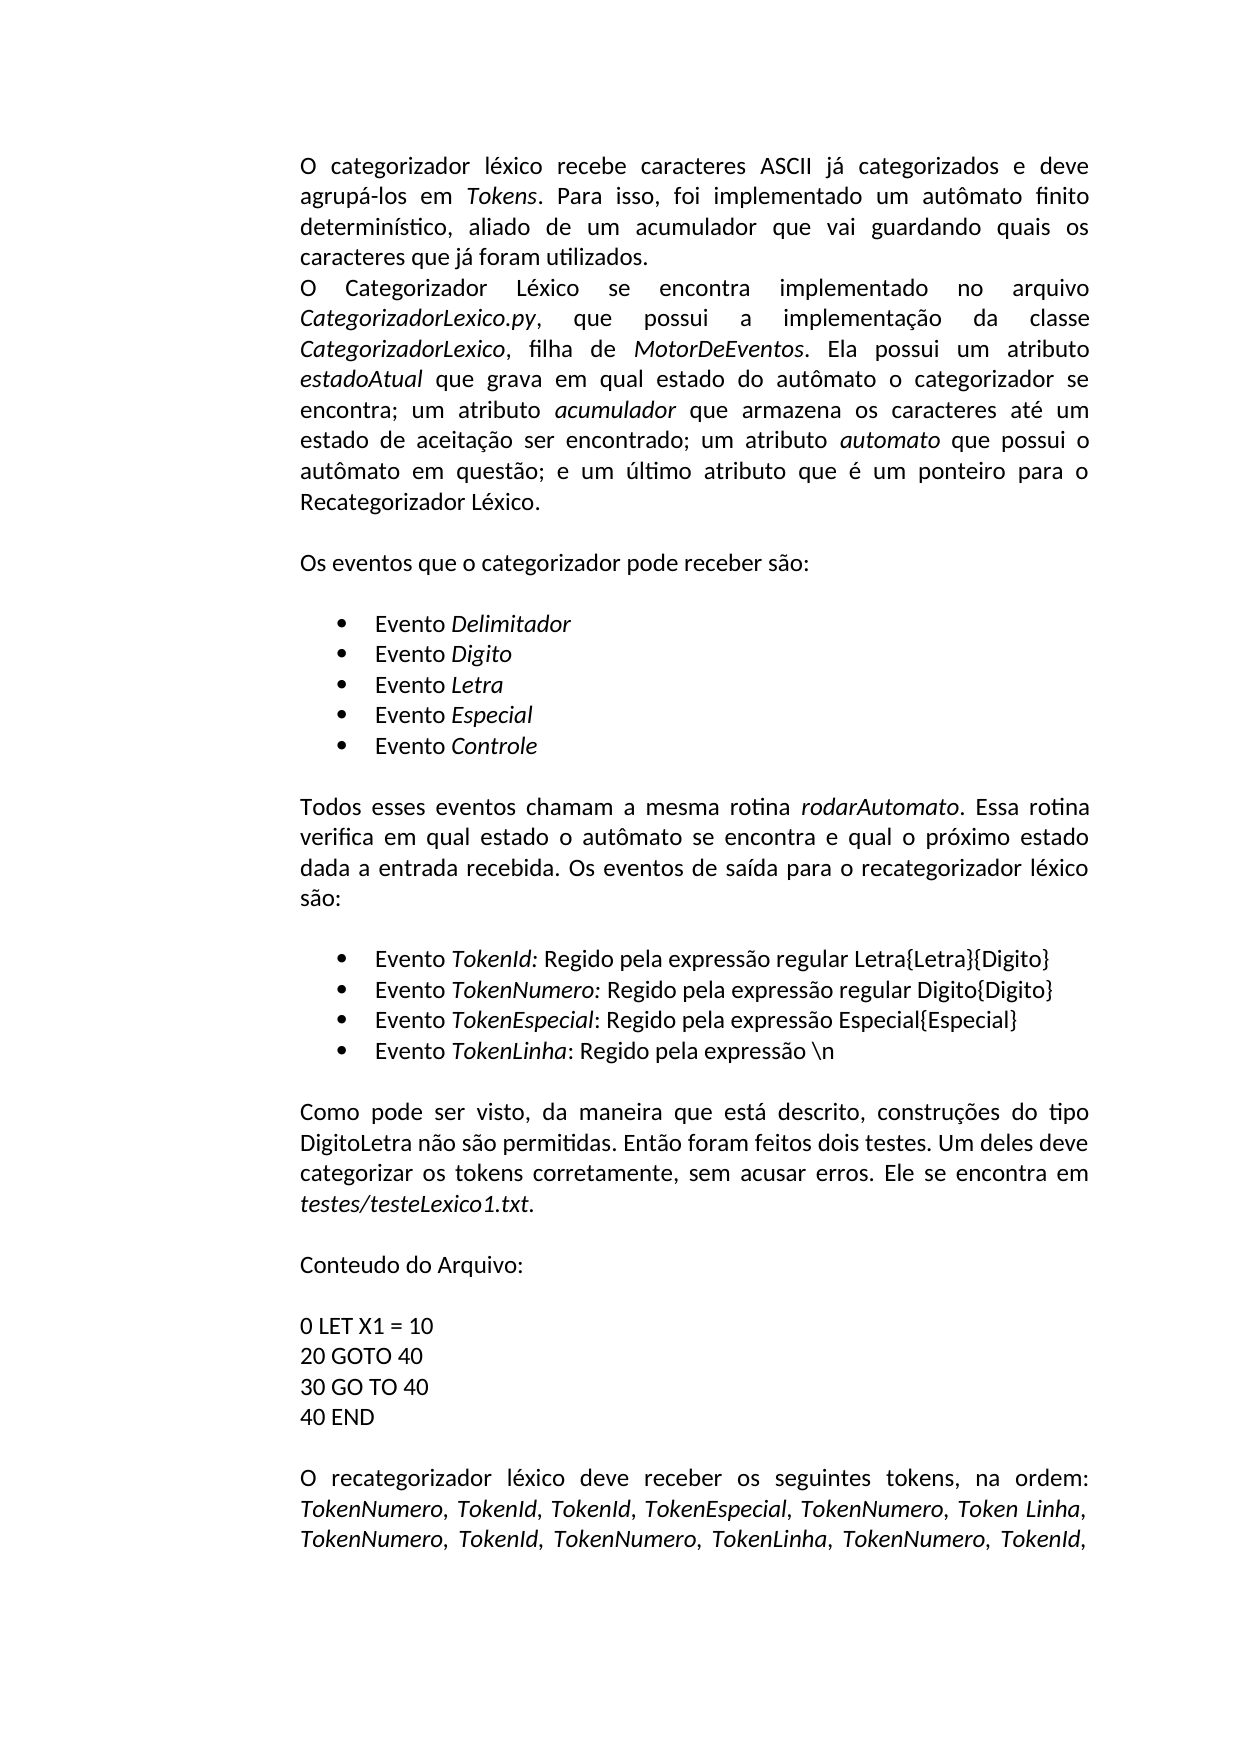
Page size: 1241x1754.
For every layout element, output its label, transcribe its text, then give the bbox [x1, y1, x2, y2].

text Conteudo do Arquivo: [300, 1249, 1090, 1279]
list Os eventos que o categorizador pode receber são: [300, 547, 1090, 577]
list Evento Letra [337, 669, 1090, 699]
list Evento TokenLinha: Regido pela expressão \n [337, 1035, 1090, 1066]
text Todos esses eventos chamam a mesma rotina rodarAutomato. Essa rotina verifica em qual estado o autômato se encontra e qual o próximo estado dada a entrada recebida. Os eventos de saída para o recategorizador léxico são: [300, 791, 1090, 913]
list Evento TokenNumero: Regido pela expressão regular Digito{Digito} [337, 974, 1090, 1004]
list Evento Controle [337, 730, 1090, 760]
text 30 GO TO 40 [300, 1371, 1090, 1401]
text 0 LET X1 = 10 [300, 1310, 1090, 1340]
list Evento Delimitador [337, 608, 1090, 638]
list Evento TokenId: Regido pela expressão regular Letra{Letra}{Digito} [337, 943, 1090, 974]
list Evento Especial [337, 699, 1090, 730]
text 40 END [300, 1401, 1090, 1432]
list O Categorizador Léxico se encontra implementado no arquivo CategorizadorLexico.py, que possui a implementação da classe CategorizadorLexico, filha de MotorDeEventos. Ela possui um atributo estadoAtual que grava em qual estado do autômato o categorizador se encontra; um atributo acumulador que armazena os caracteres até um estado de aceitação ser encontrado; um atributo automato que possui o autômato em questão; e um último atributo que é um ponteiro para o Recategorizador Léxico. [300, 272, 1090, 516]
list O categorizador léxico recebe caracteres ASCII já categorizados e deve agrupá-los em Tokens. Para isso, foi implementado um autômato finito determinístico, aliado de um acumulador que vai guardando quais os caracteres que já foram utilizados. [300, 150, 1090, 272]
list Evento Digito [337, 638, 1090, 669]
list Evento TokenEspecial: Regido pela expressão Especial{Especial} [337, 1004, 1090, 1035]
text Como pode ser visto, da maneira que está descrito, construções do tipo DigitoLetra não são permitidas. Então foram feitos dois testes. Um deles deve categorizar os tokens corretamente, sem acusar erros. Ele se encontra em testes/testeLexico1.txt. [300, 1096, 1090, 1218]
text 20 GOTO 40 [300, 1340, 1090, 1371]
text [300, 1462, 1090, 1554]
